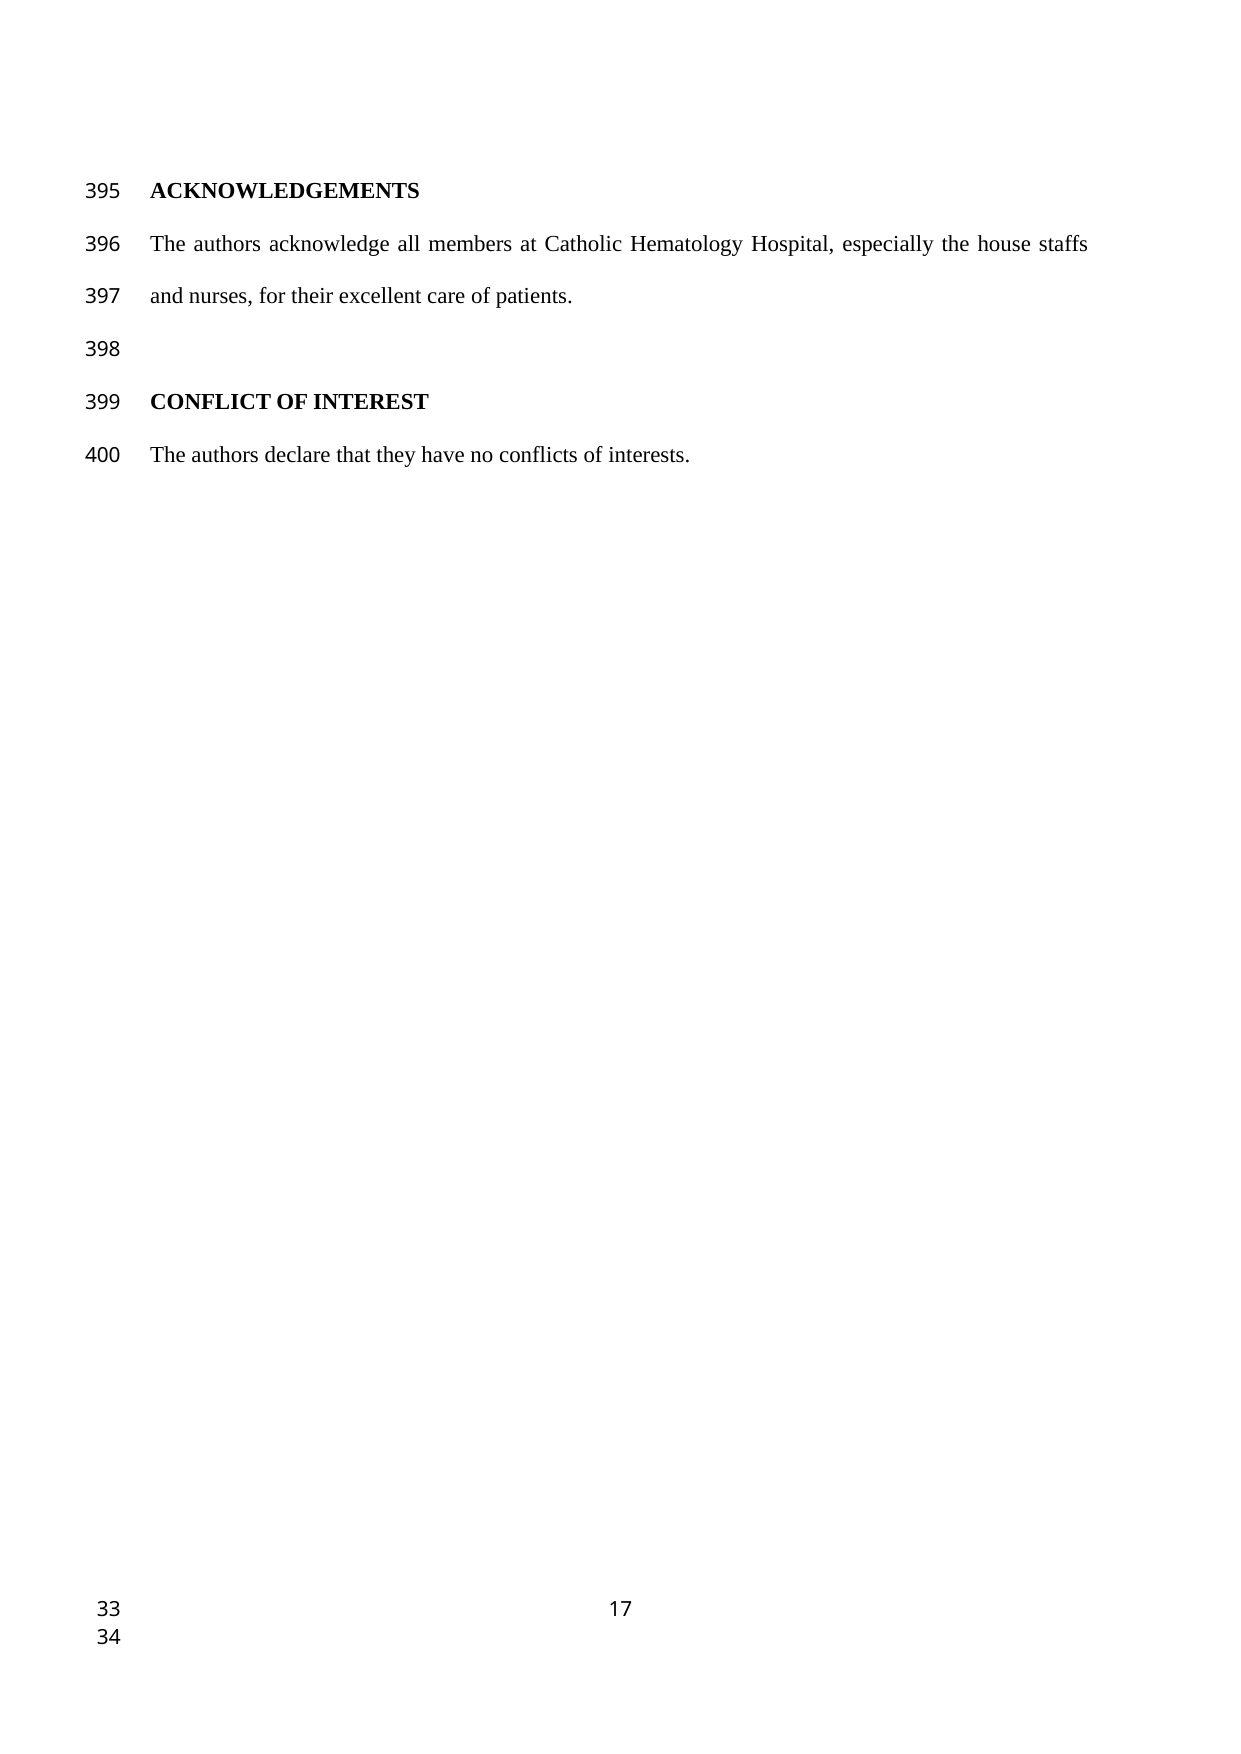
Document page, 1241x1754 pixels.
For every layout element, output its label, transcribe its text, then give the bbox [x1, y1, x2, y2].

text CONFLICT OF INTEREST [150, 388, 1090, 414]
text The authors acknowledge all members at Catholic Hematology Hospital, especially the house staffs and nurses, for their excellent care of patients. [150, 230, 1090, 309]
text ACKNOWLEDGEMENTS [150, 177, 1090, 203]
text The authors declare that they have no conflicts of interests. [150, 441, 1090, 467]
